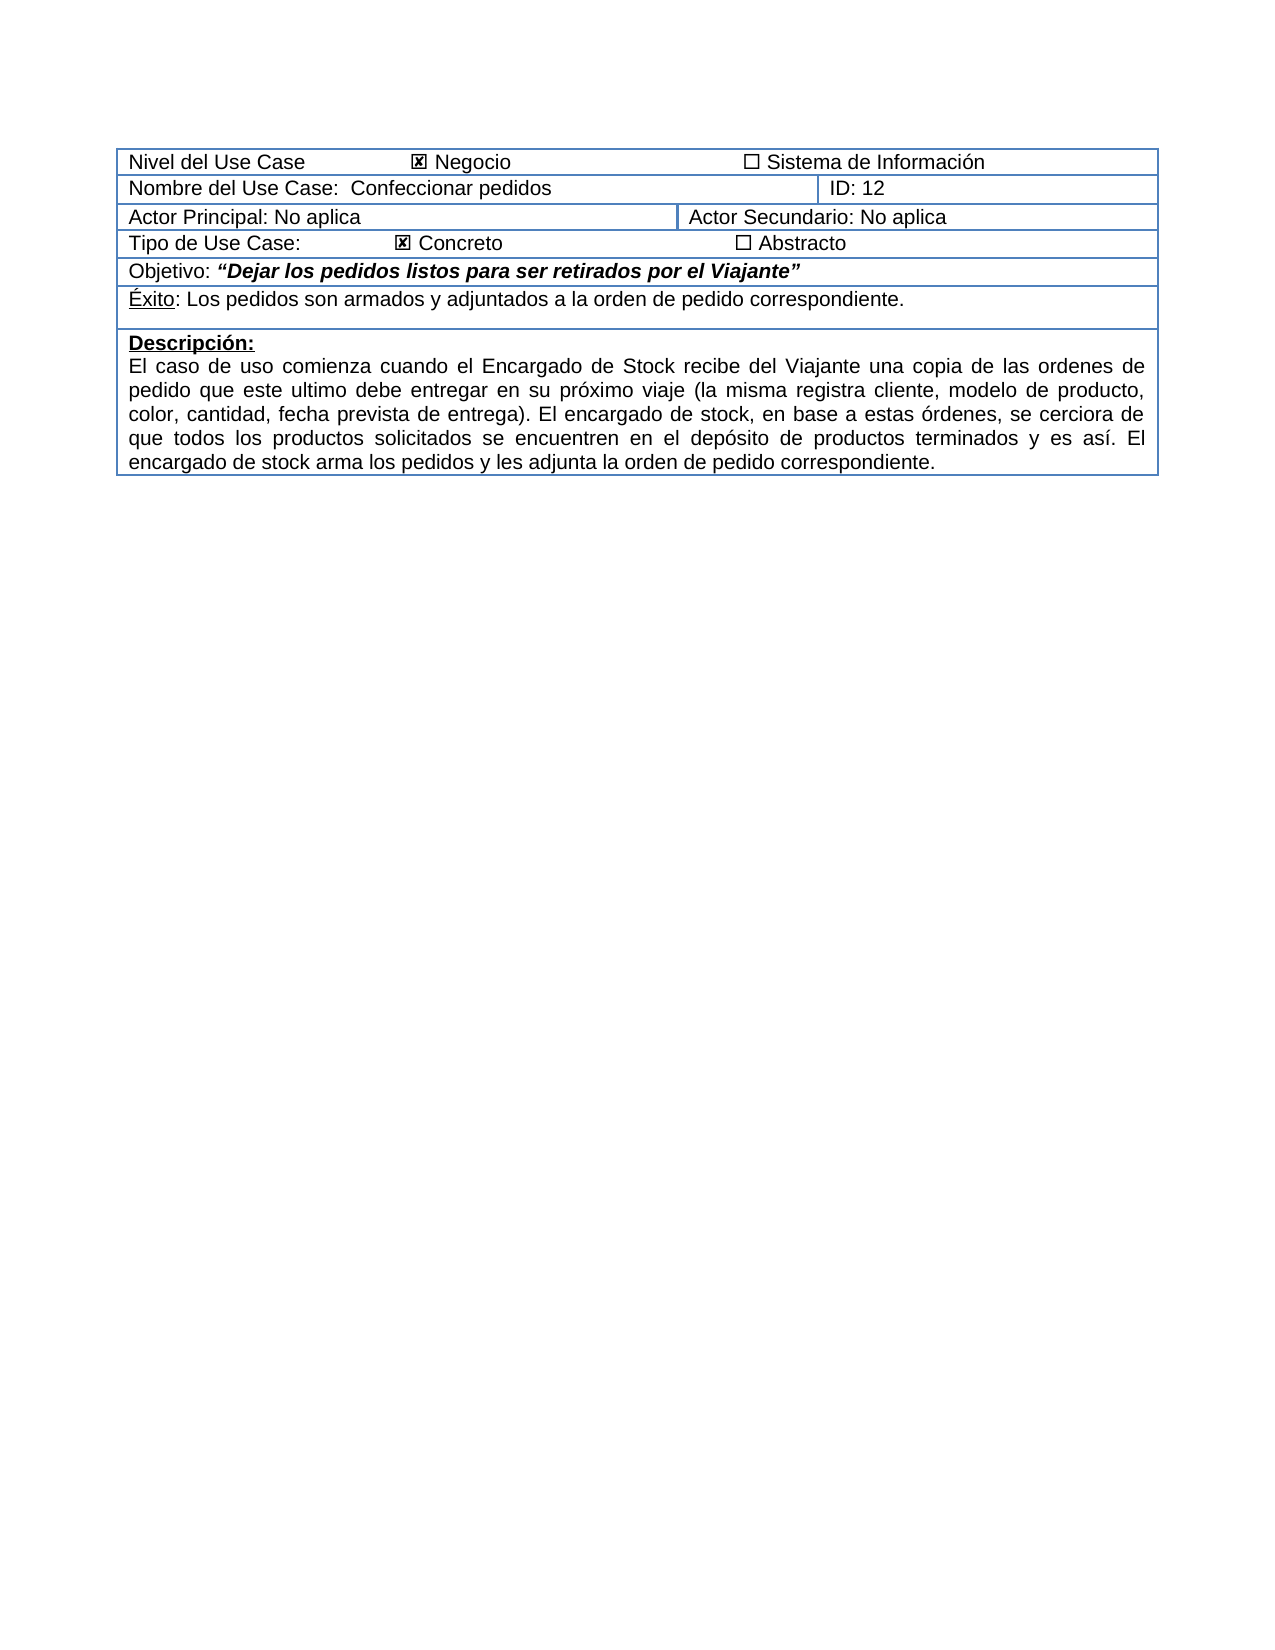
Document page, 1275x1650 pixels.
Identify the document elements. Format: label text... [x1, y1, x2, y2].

table_cell Tipo de Use Case: Concreto Abstracto [118, 231, 1157, 257]
table_cell Descripción: El caso de uso comienza cuando el Encargado de Stock recibe del Viajante una copia de las ordenes de pedido que este ultimo debe entregar en su próximo viaje (la misma registra cliente, modelo de producto, color, cantidad, fecha prevista de entrega). El encargado de stock, en base a estas órdenes, se cerciora de que todos los productos solicitados se encuentren en el depósito de productos terminados y es así. El encargado de stock arma los pedidos y les adjunta la orden de pedido correspondiente. [118, 330, 1157, 474]
table_cell Éxito: Los pedidos son armados y adjuntados a la orden de pedido correspondiente. [118, 287, 1157, 328]
table_cell Objetivo: “Dejar los pedidos listos para ser retirados por el Viajante” [118, 259, 1157, 285]
table_cell ID: 12 [819, 176, 1157, 203]
table_cell Actor Secundario: No aplica [679, 205, 1157, 229]
table_header Nivel del Use Case Negocio Sistema de Información [118, 150, 1157, 174]
table_cell Nombre del Use Case: Confeccionar pedidos [118, 176, 817, 203]
table_cell Actor Principal: No aplica [118, 205, 676, 229]
